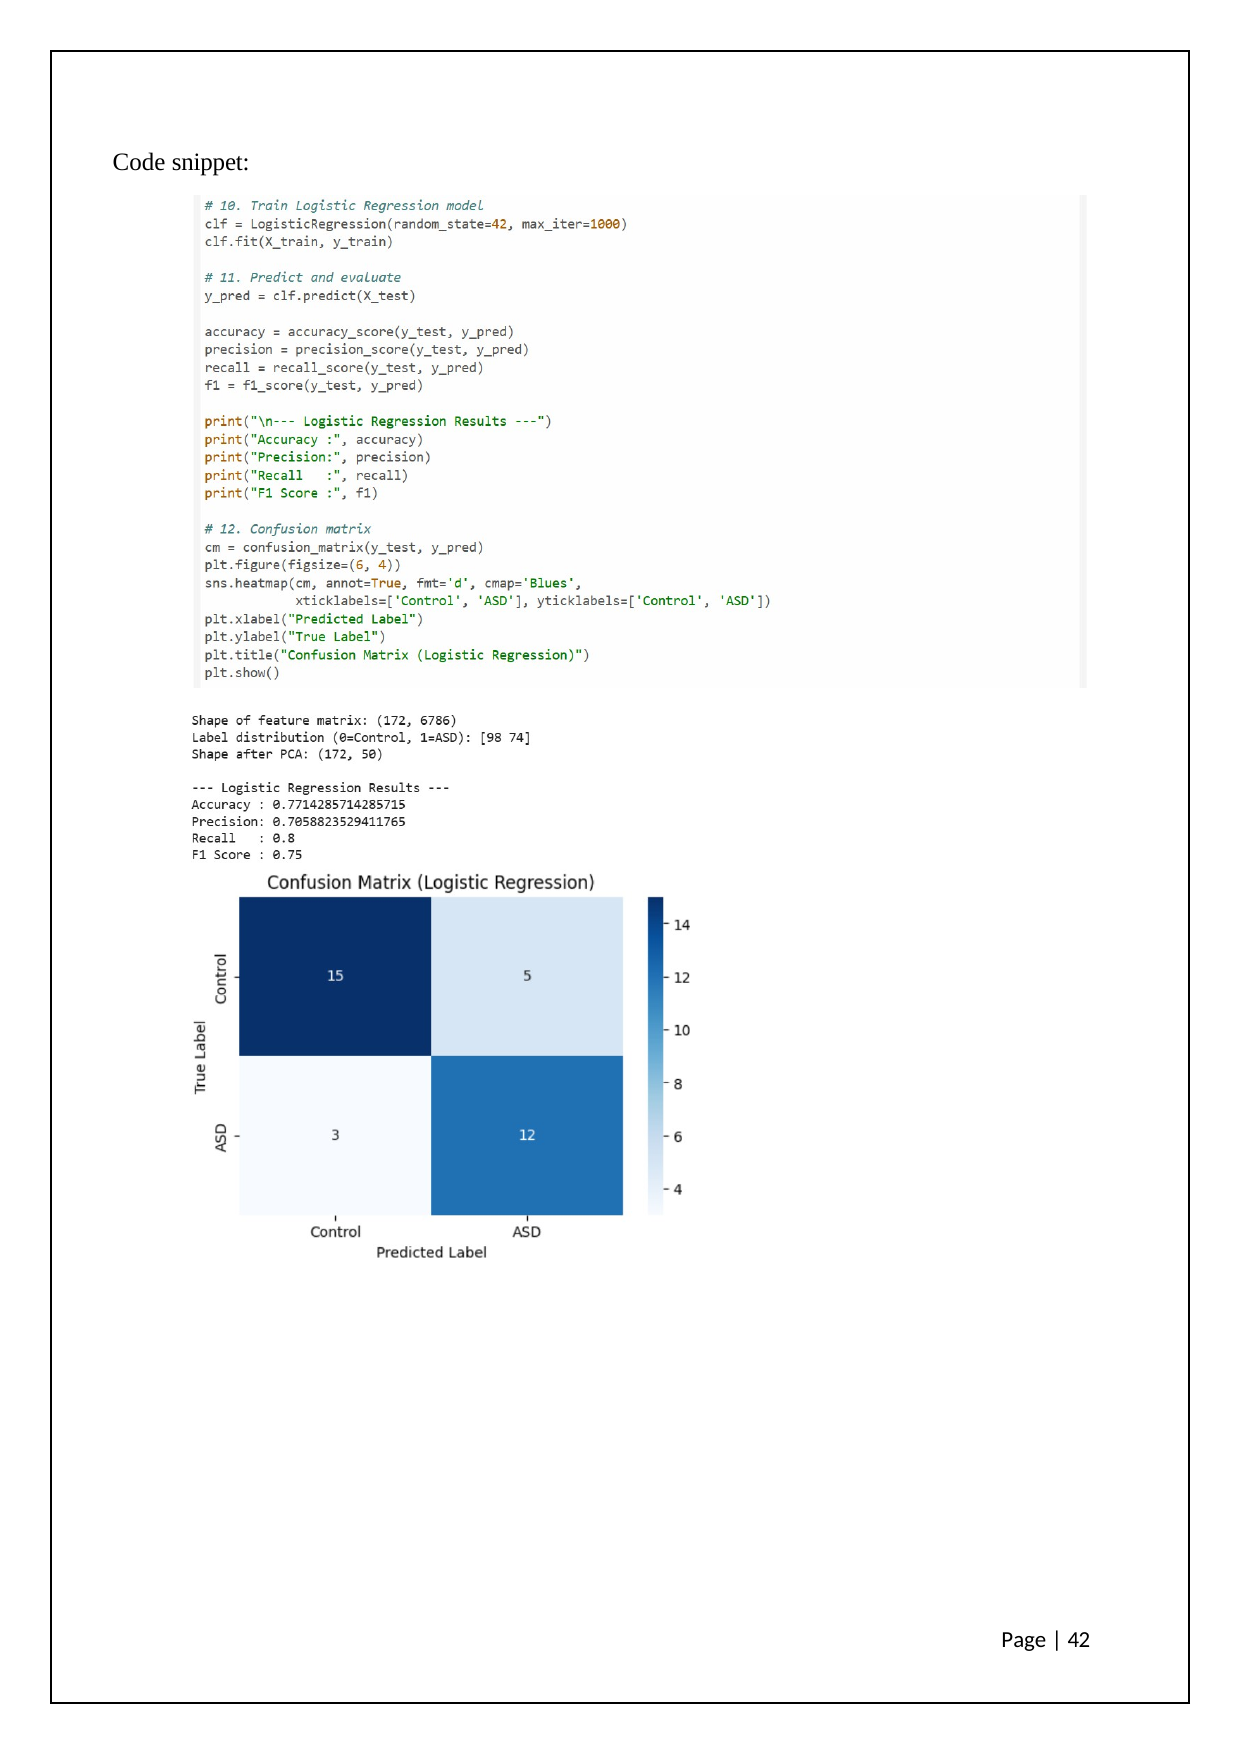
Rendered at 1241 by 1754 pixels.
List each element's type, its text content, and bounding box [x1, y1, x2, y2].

picture [193, 195, 1087, 688]
text Code snippet: [112, 147, 1166, 176]
picture [191, 715, 690, 1258]
